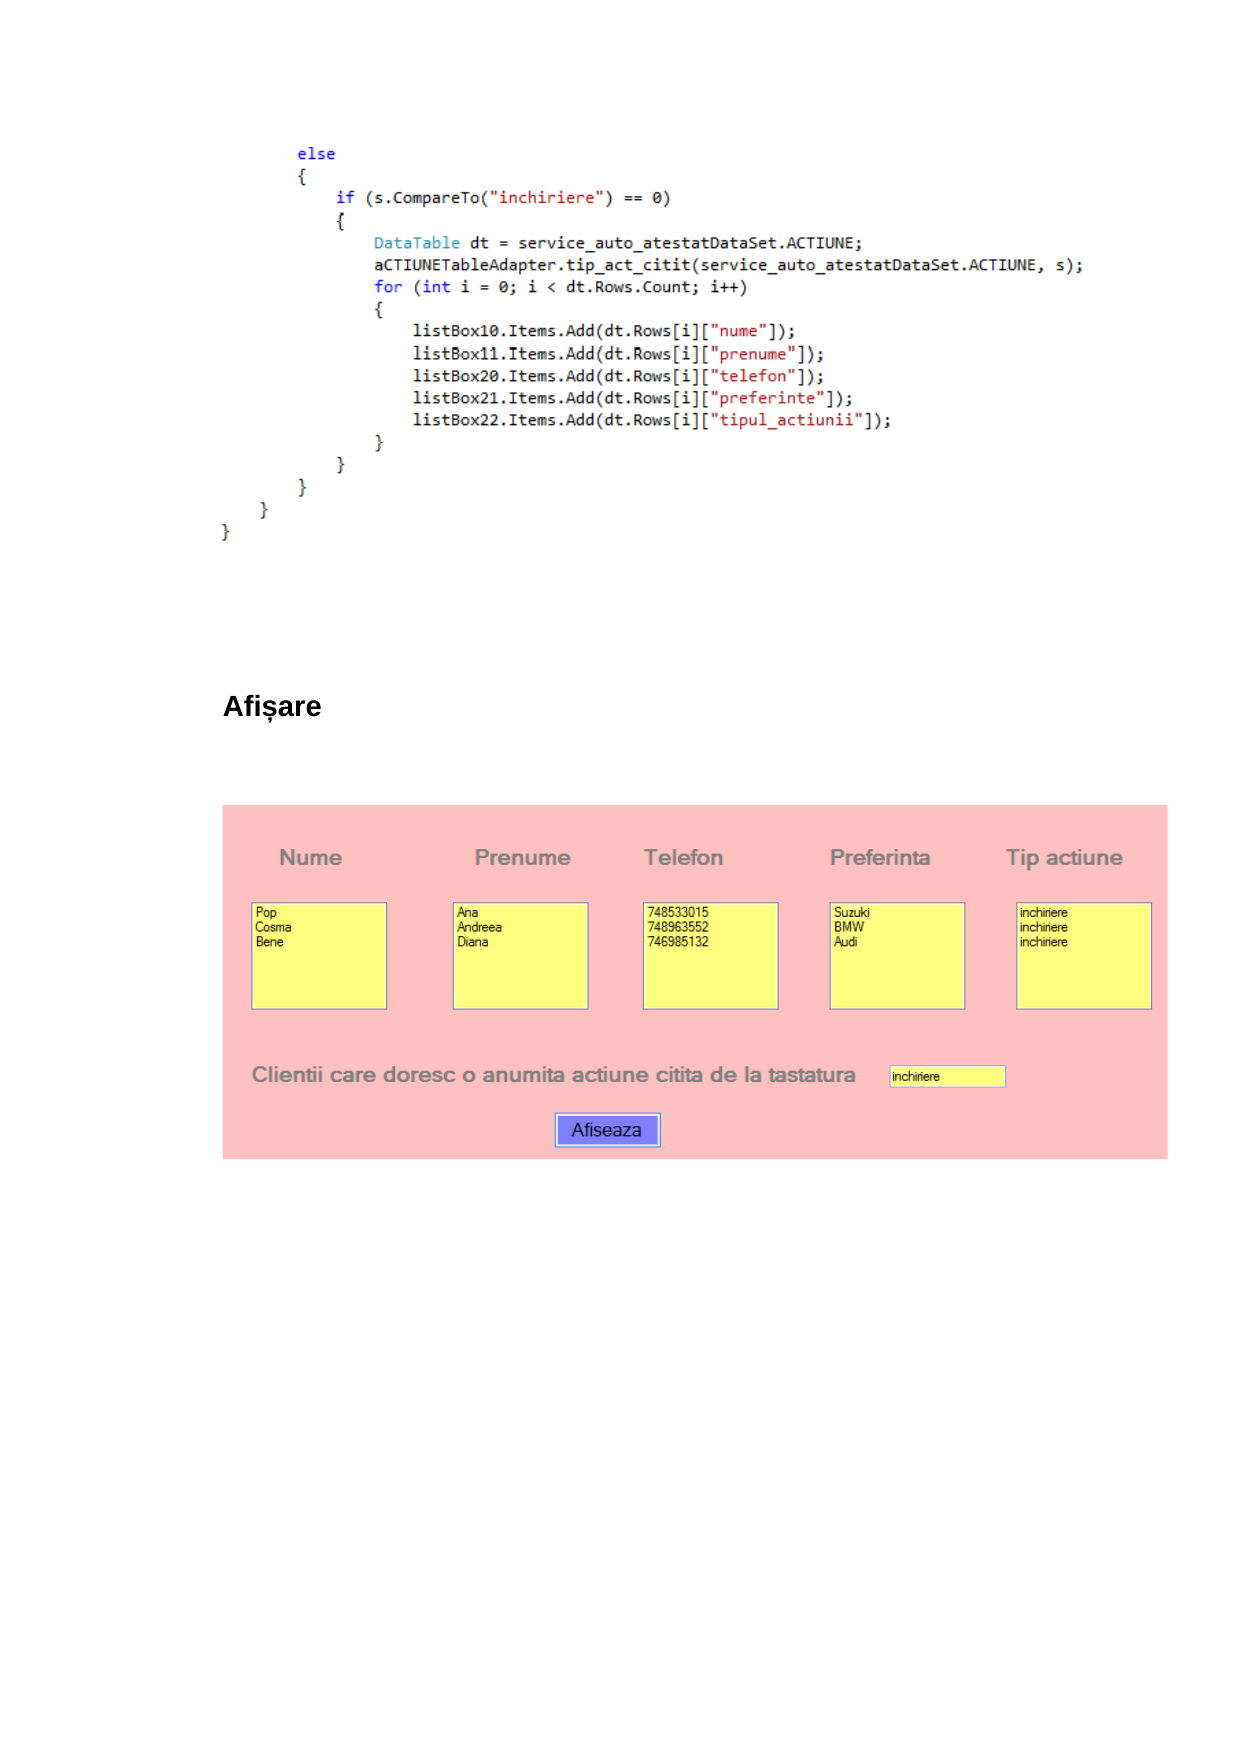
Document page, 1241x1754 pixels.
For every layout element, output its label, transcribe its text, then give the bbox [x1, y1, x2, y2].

list Afișare [223, 689, 1093, 723]
picture [185, 147, 1130, 549]
picture [222, 805, 1168, 1159]
